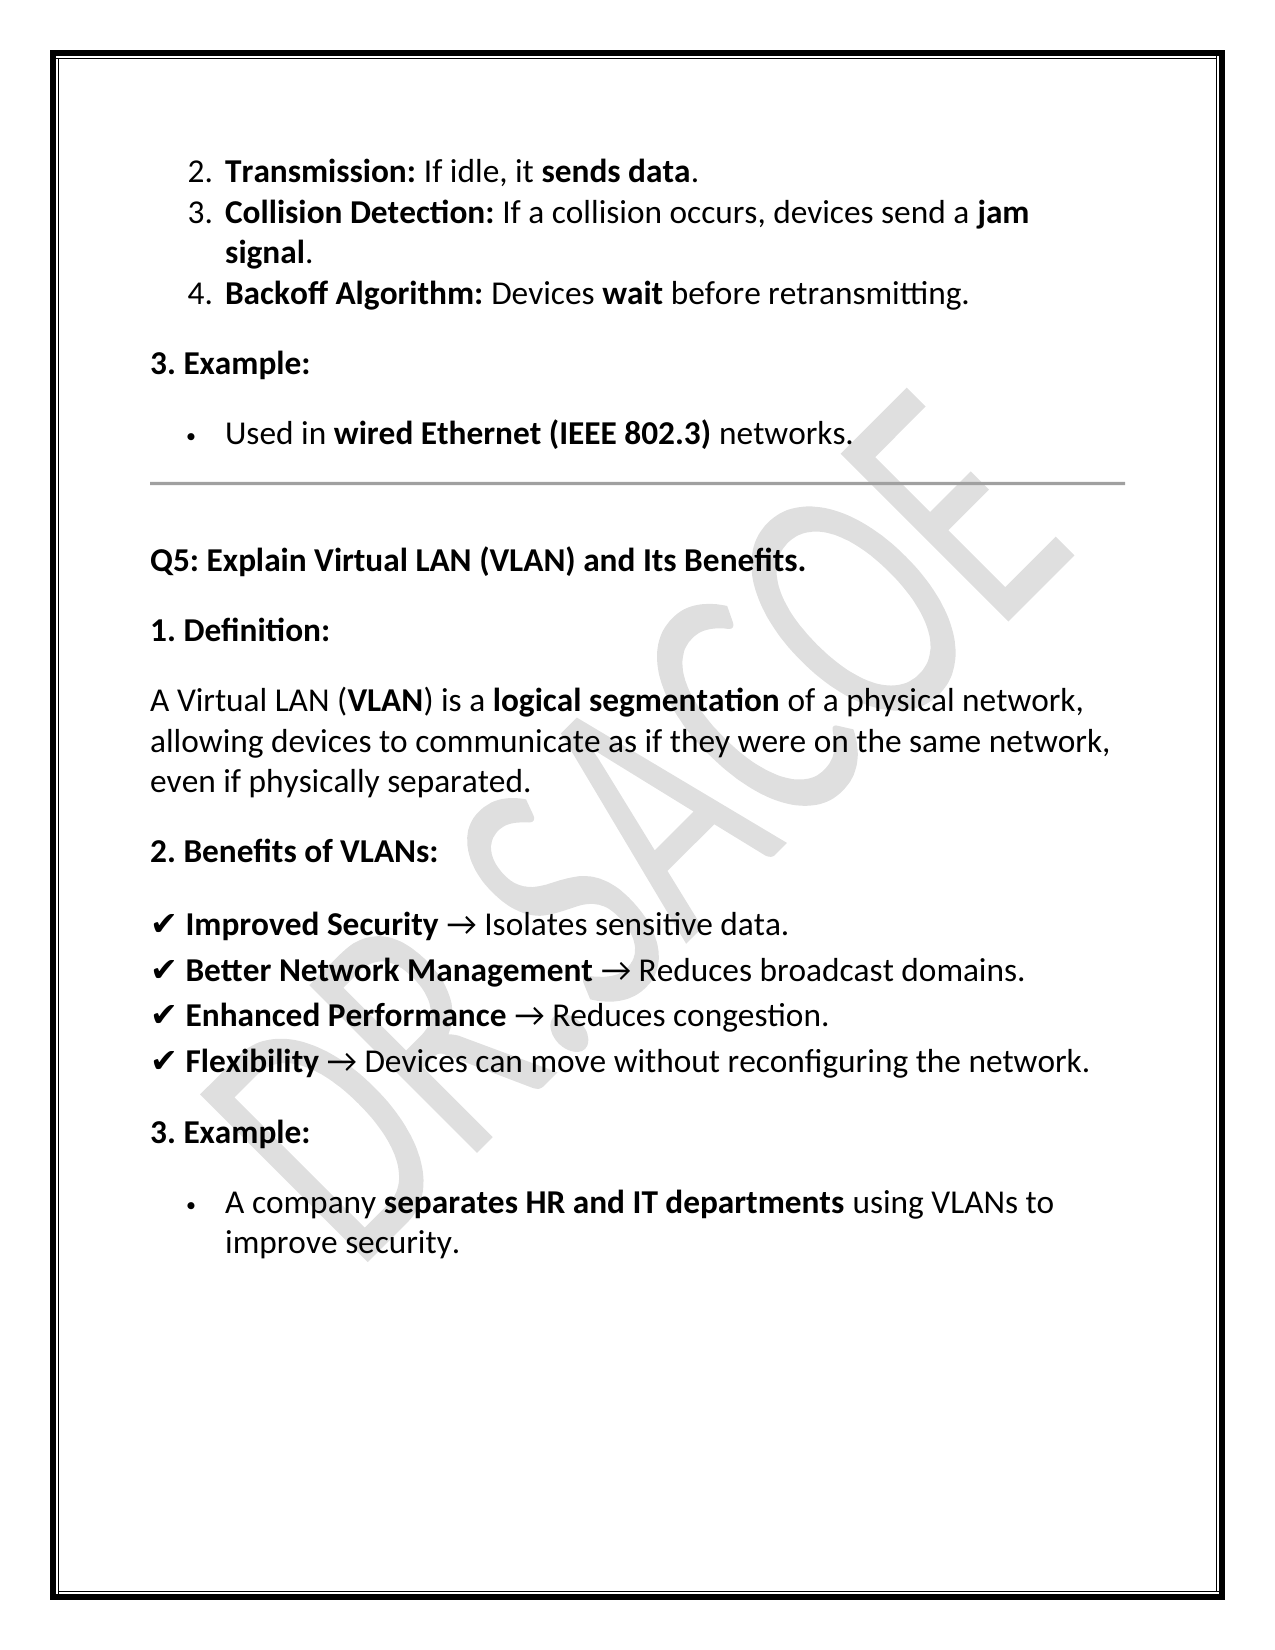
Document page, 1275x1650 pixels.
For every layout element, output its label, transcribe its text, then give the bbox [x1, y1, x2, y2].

list A company separates HR and IT departments using VLANs to improve security. [187, 1181, 1125, 1262]
text 2. Benefits of VLANs: [150, 830, 1125, 871]
list Transmission: If idle, it sends data. [187, 150, 1125, 191]
text Q5: Explain Virtual LAN (VLAN) and Its Benefits. [150, 539, 1125, 580]
text 1. Definition: [150, 609, 1125, 650]
text ✔ Improved Security → Isolates sensitive data. ✔ Better Network Management → Reduces broadcast domains. ✔ Enhanced Performance → Reduces congestion. ✔ Flexibility → Devices can move without reconfiguring the network. [150, 900, 1125, 1082]
list Used in wired Ethernet (IEEE 802.3) networks. [187, 412, 1125, 453]
text A Virtual LAN (VLAN) is a logical segmentation of a physical network, allowing devices to communicate as if they were on the same network, even if physically separated. [150, 679, 1125, 801]
text 3. Example: [150, 1111, 1125, 1152]
text 3. Example: [150, 342, 1125, 383]
list Backoff Algorithm: Devices wait before retransmitting. [187, 272, 1125, 313]
list Collision Detection: If a collision occurs, devices send a jam signal. [187, 191, 1125, 272]
